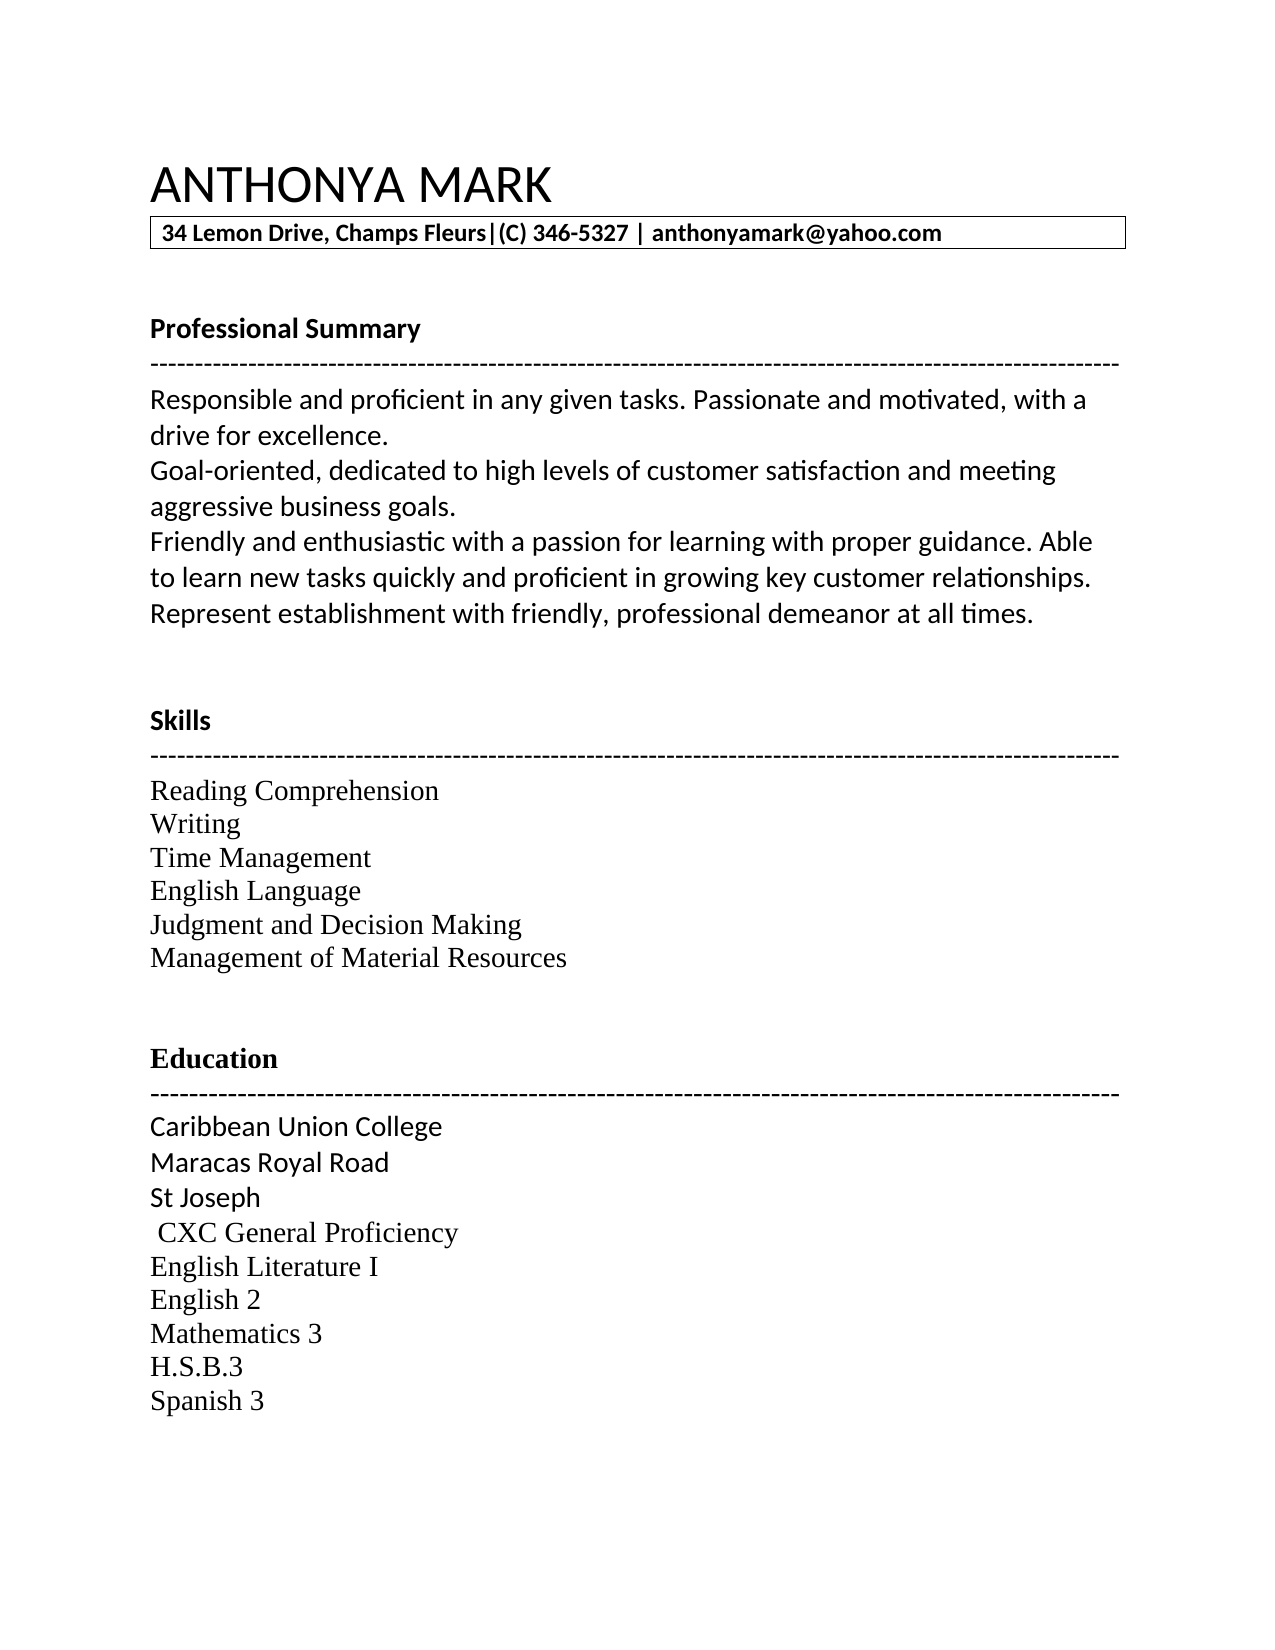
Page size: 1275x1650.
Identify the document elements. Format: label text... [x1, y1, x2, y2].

text Responsible and proficient in any given tasks. Passionate and motivated, with a drive for excellence. [150, 381, 1125, 452]
text Skills [150, 702, 1125, 737]
text Reading Comprehension [150, 773, 1125, 806]
text Management of Material Resources [150, 941, 1125, 974]
text English Literature I [150, 1249, 1125, 1282]
text Time Management [150, 840, 1125, 873]
text ------------------------------------------------------------------------------------------------------------- [150, 737, 1125, 773]
text English Language [150, 873, 1125, 907]
text ---------------------------------------------------------------------------------------------------- [150, 1075, 1125, 1108]
text Caribbean Union College [150, 1108, 1125, 1144]
text Professional Summary [150, 310, 1125, 345]
text St Joseph [150, 1179, 1125, 1215]
text ------------------------------------------------------------------------------------------------------------- [150, 345, 1125, 381]
text Goal-oriented, dedicated to high levels of customer satisfaction and meeting aggressive business goals. [150, 452, 1125, 523]
text English 2 [150, 1282, 1125, 1316]
text ANTHONYA MARK [150, 150, 1125, 216]
text CXC General Proficiency [150, 1215, 1125, 1249]
text Judgment and Decision Making [150, 907, 1125, 941]
text Spanish 3 [150, 1383, 1125, 1416]
text Writing [150, 806, 1125, 840]
text Mathematics 3 [150, 1316, 1125, 1349]
text Friendly and enthusiastic with a passion for learning with proper guidance. Able to learn new tasks quickly and proficient in growing key customer relationships. Represent establishment with friendly, professional demeanor at all times. [150, 523, 1125, 630]
text Maracas Royal Road [150, 1144, 1125, 1179]
text H.S.B.3 [150, 1349, 1125, 1383]
text Education [150, 1041, 1125, 1075]
table_header 34 Lemon Drive, Champs Fleurs|(C) 346-5327 | anthonyamark@yahoo.com [151, 217, 1125, 248]
